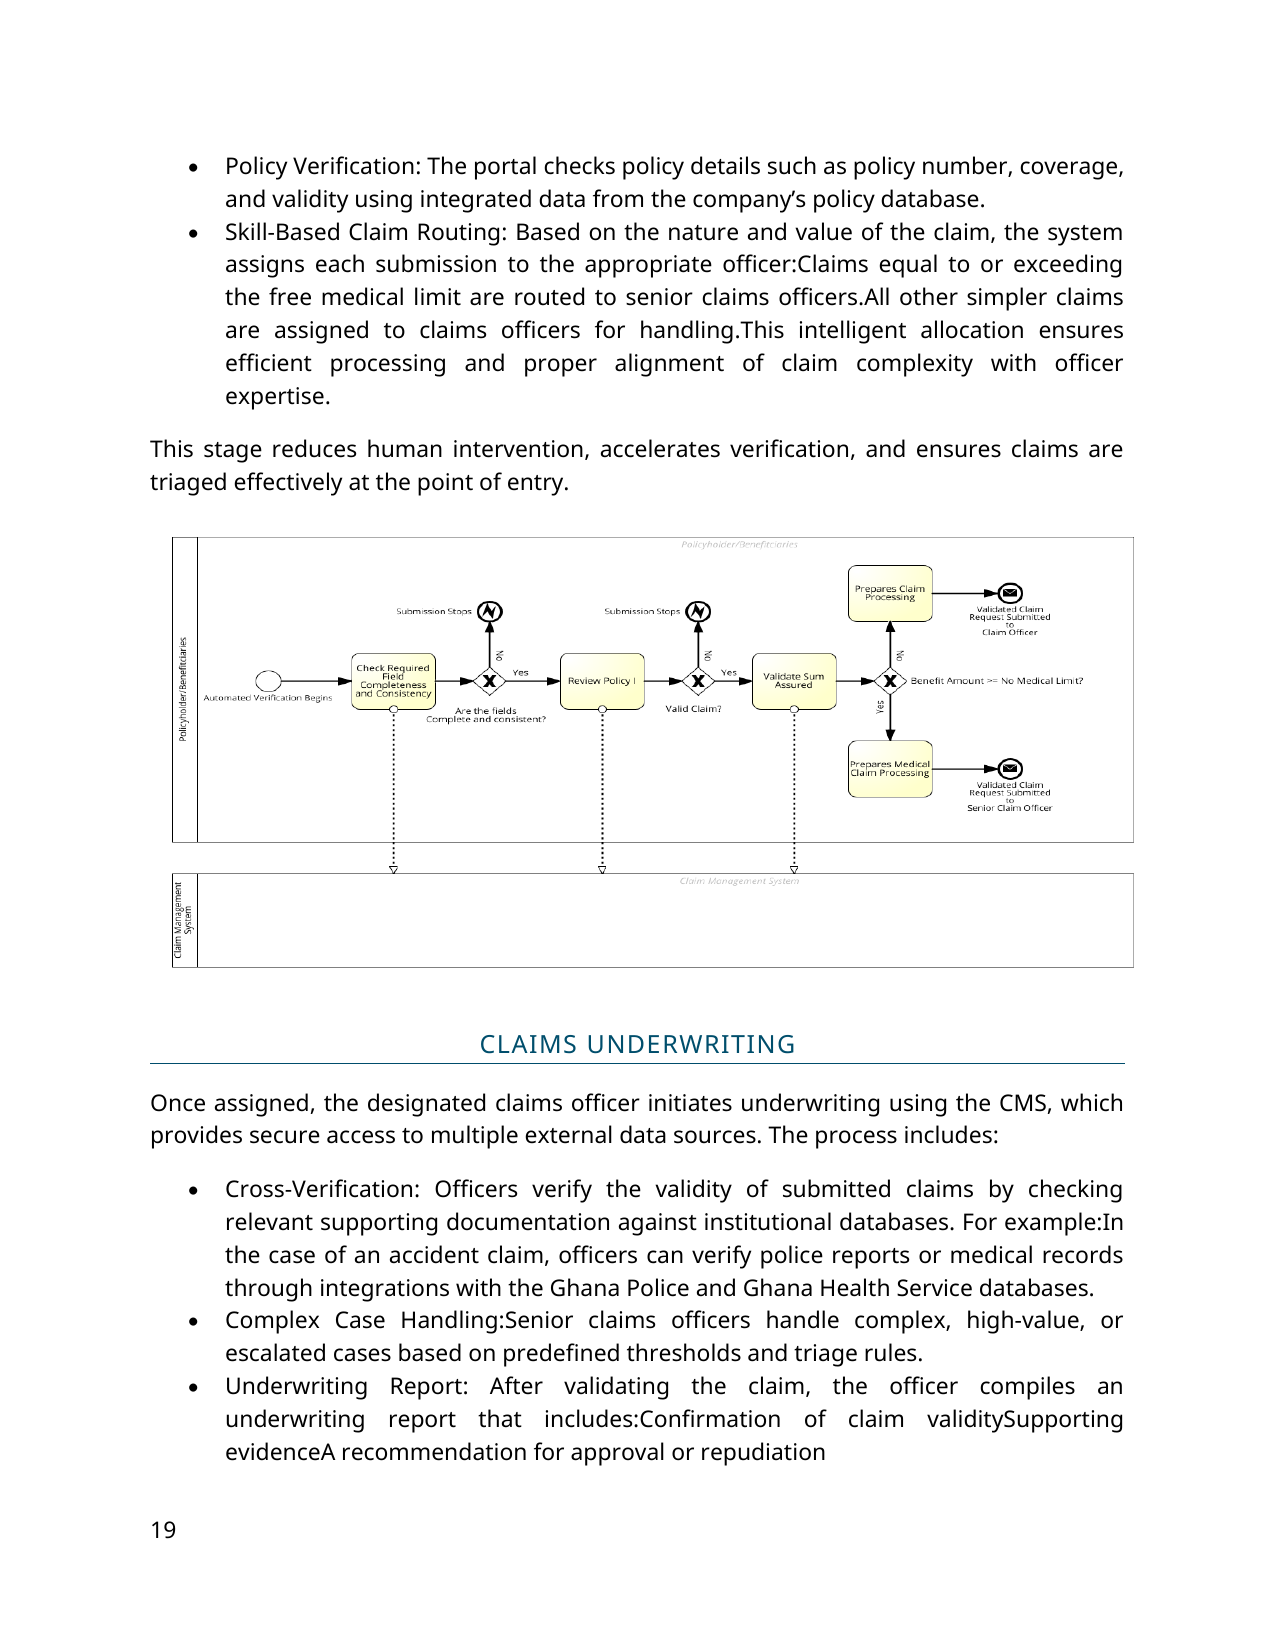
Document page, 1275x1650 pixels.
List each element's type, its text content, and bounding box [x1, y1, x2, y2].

text This stage reduces human intervention, accelerates verification, and ensures claims are triaged effectively at the point of entry. [150, 433, 1125, 497]
list Policy Verification: The portal checks policy details such as policy number, coverage, and validity using integrated data from the company’s policy database. [187, 150, 1125, 214]
list Skill-Based Claim Routing: Based on the nature and value of the claim, the system assigns each submission to the appropriate officer:Claims equal to or exceeding the free medical limit are routed to senior claims officers.All other simpler claims are assigned to claims officers for handling.This intelligent allocation ensures efficient processing and proper alignment of claim complexity with officer expertise. [187, 216, 1125, 411]
list Cross-Verification: Officers verify the validity of submitted claims by checking relevant supporting documentation against institutional databases. For example:In the case of an accident claim, officers can verify police reports or medical records through integrations with the Ghana Police and Ghana Health Service databases. [187, 1173, 1125, 1303]
text Once assigned, the designated claims officer initiates underwriting using the CMS, which provides secure access to multiple external data sources. The process includes: [150, 1087, 1125, 1151]
list Underwriting Report: After validating the claim, the officer compiles an underwriting report that includes:Confirmation of claim validitySupporting evidenceA recommendation for approval or repudiation [187, 1370, 1125, 1467]
picture [150, 519, 1154, 984]
list Complex Case Handling:Senior claims officers handle complex, high-value, or escalated cases based on predefined thresholds and triage rules. [187, 1304, 1125, 1368]
subtitle Claims Underwriting [150, 1027, 1125, 1063]
